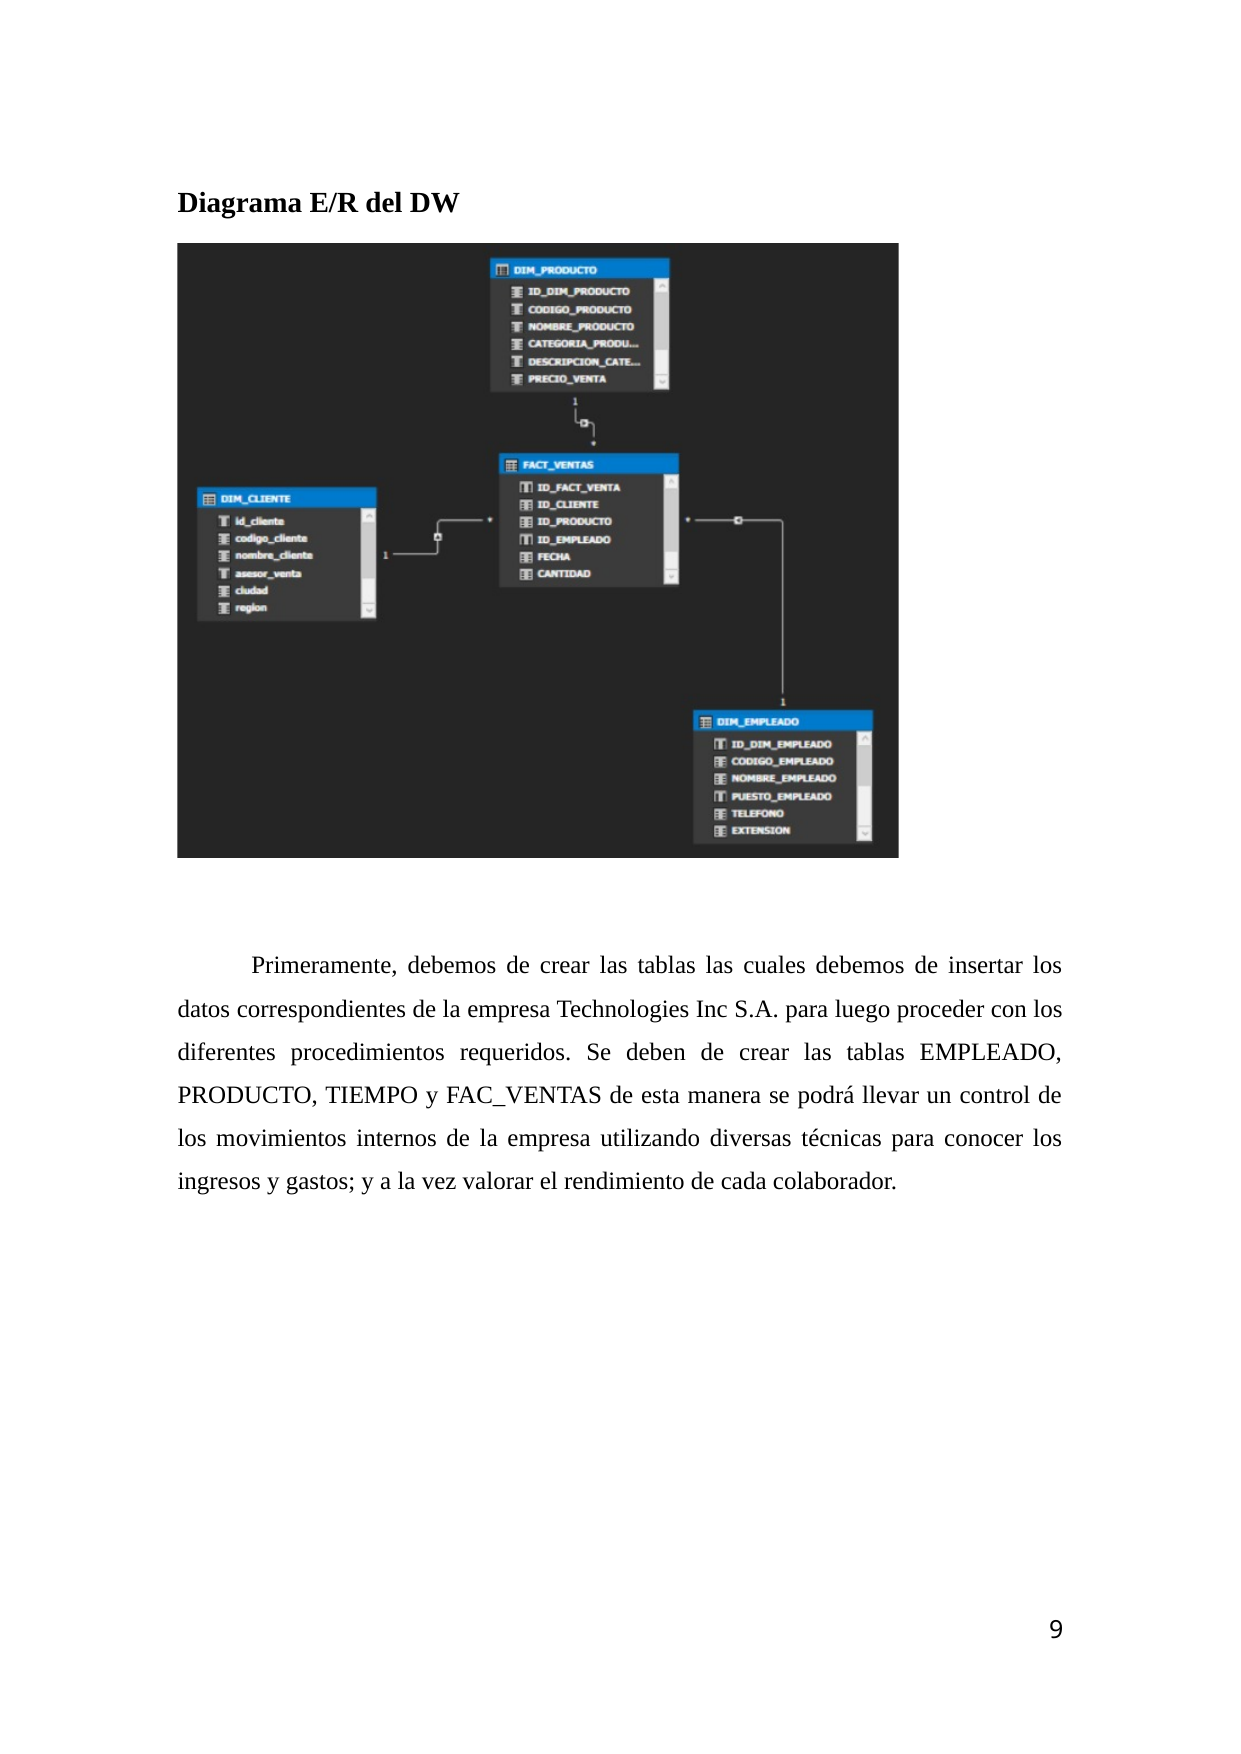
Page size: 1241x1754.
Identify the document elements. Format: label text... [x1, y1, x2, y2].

subtitle Diagrama E/R del DW [177, 185, 1063, 219]
picture [177, 243, 899, 858]
text Primeramente, debemos de crear las tablas las cuales debemos de insertar los datos correspondientes de la empresa Technologies Inc S.A. para luego proceder con los diferentes procedimientos requeridos. Se deben de crear las tablas EMPLEADO, PRODUCTO, TIEMPO y FAC_VENTAS de esta manera se podrá llevar un control de los movimientos internos de la empresa utilizando diversas técnicas para conocer los ingresos y gastos; y a la vez valorar el rendimiento de cada colaborador. [177, 951, 1063, 1195]
